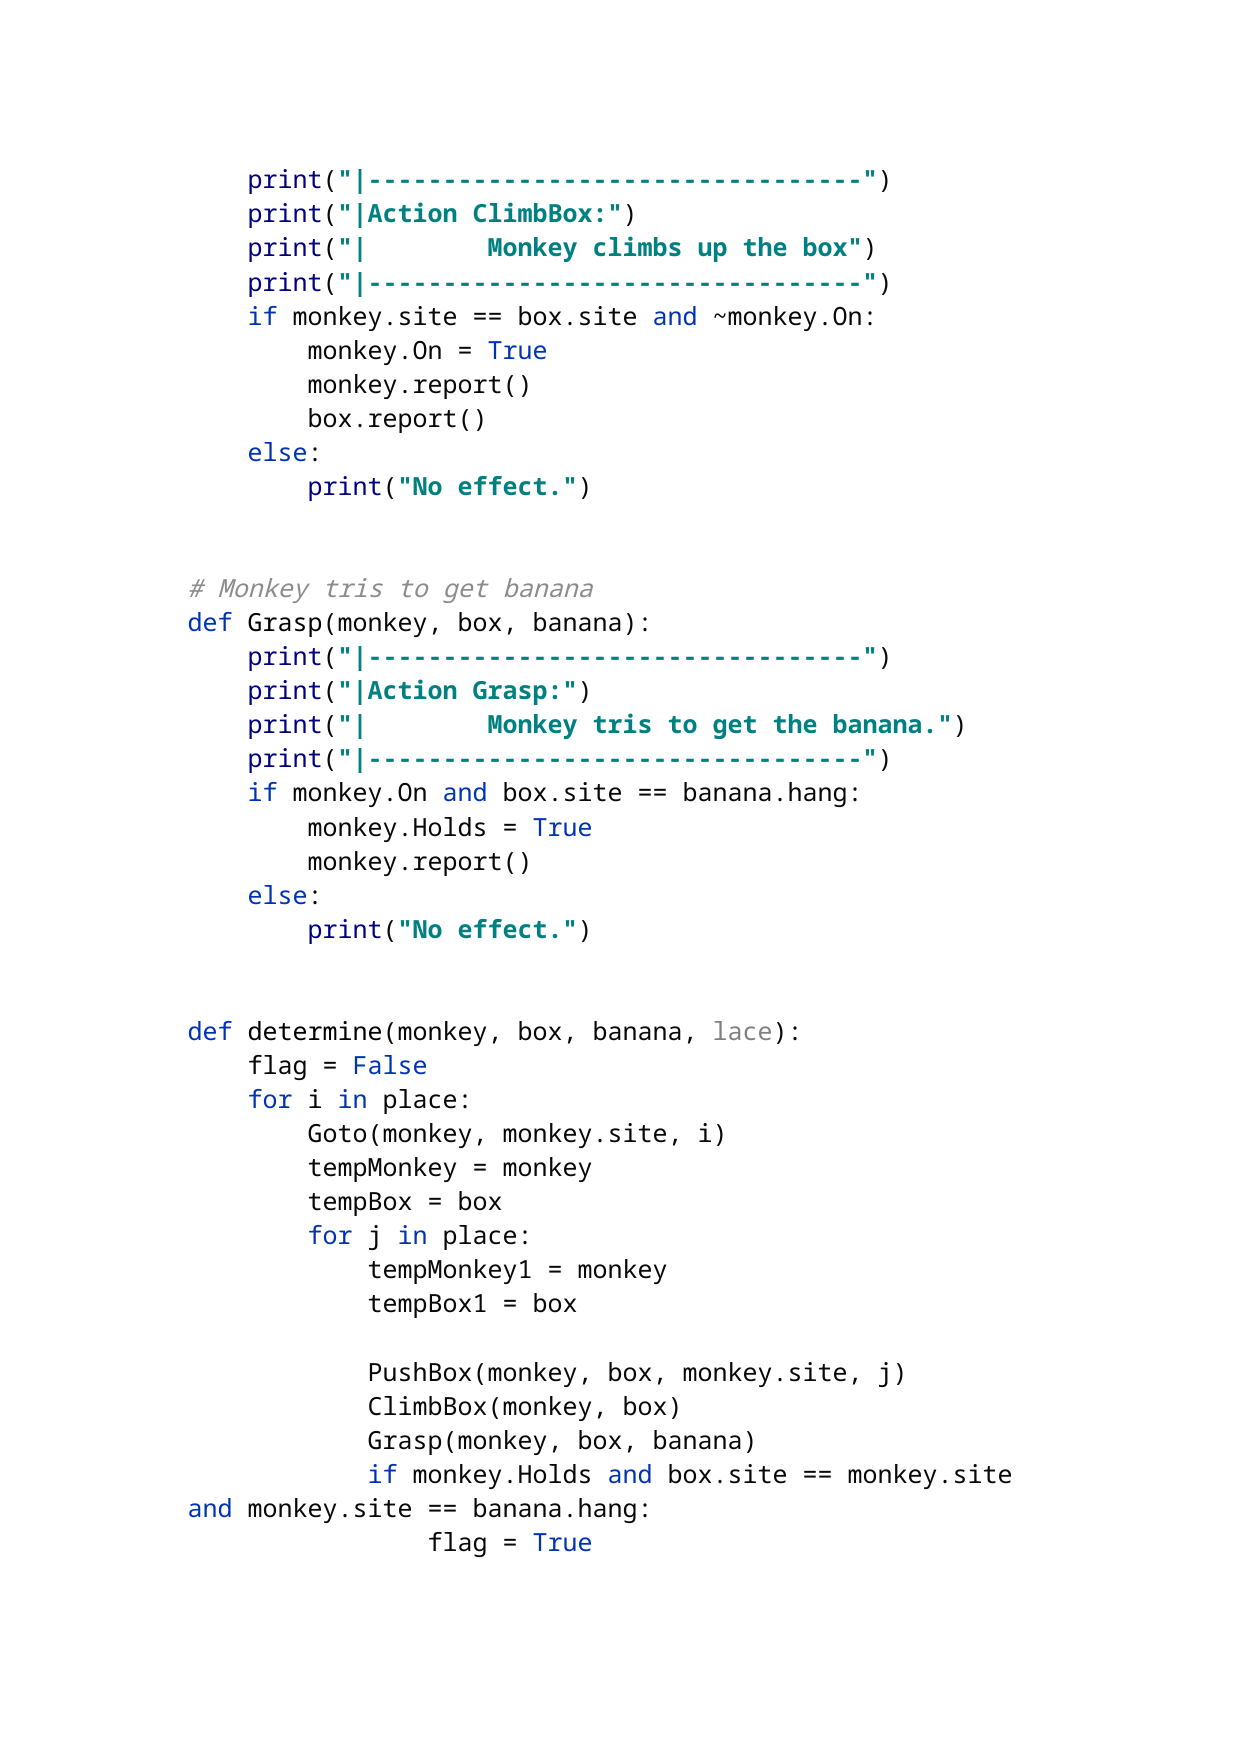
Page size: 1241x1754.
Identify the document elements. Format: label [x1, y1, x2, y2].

text [187, 162, 1053, 1558]
